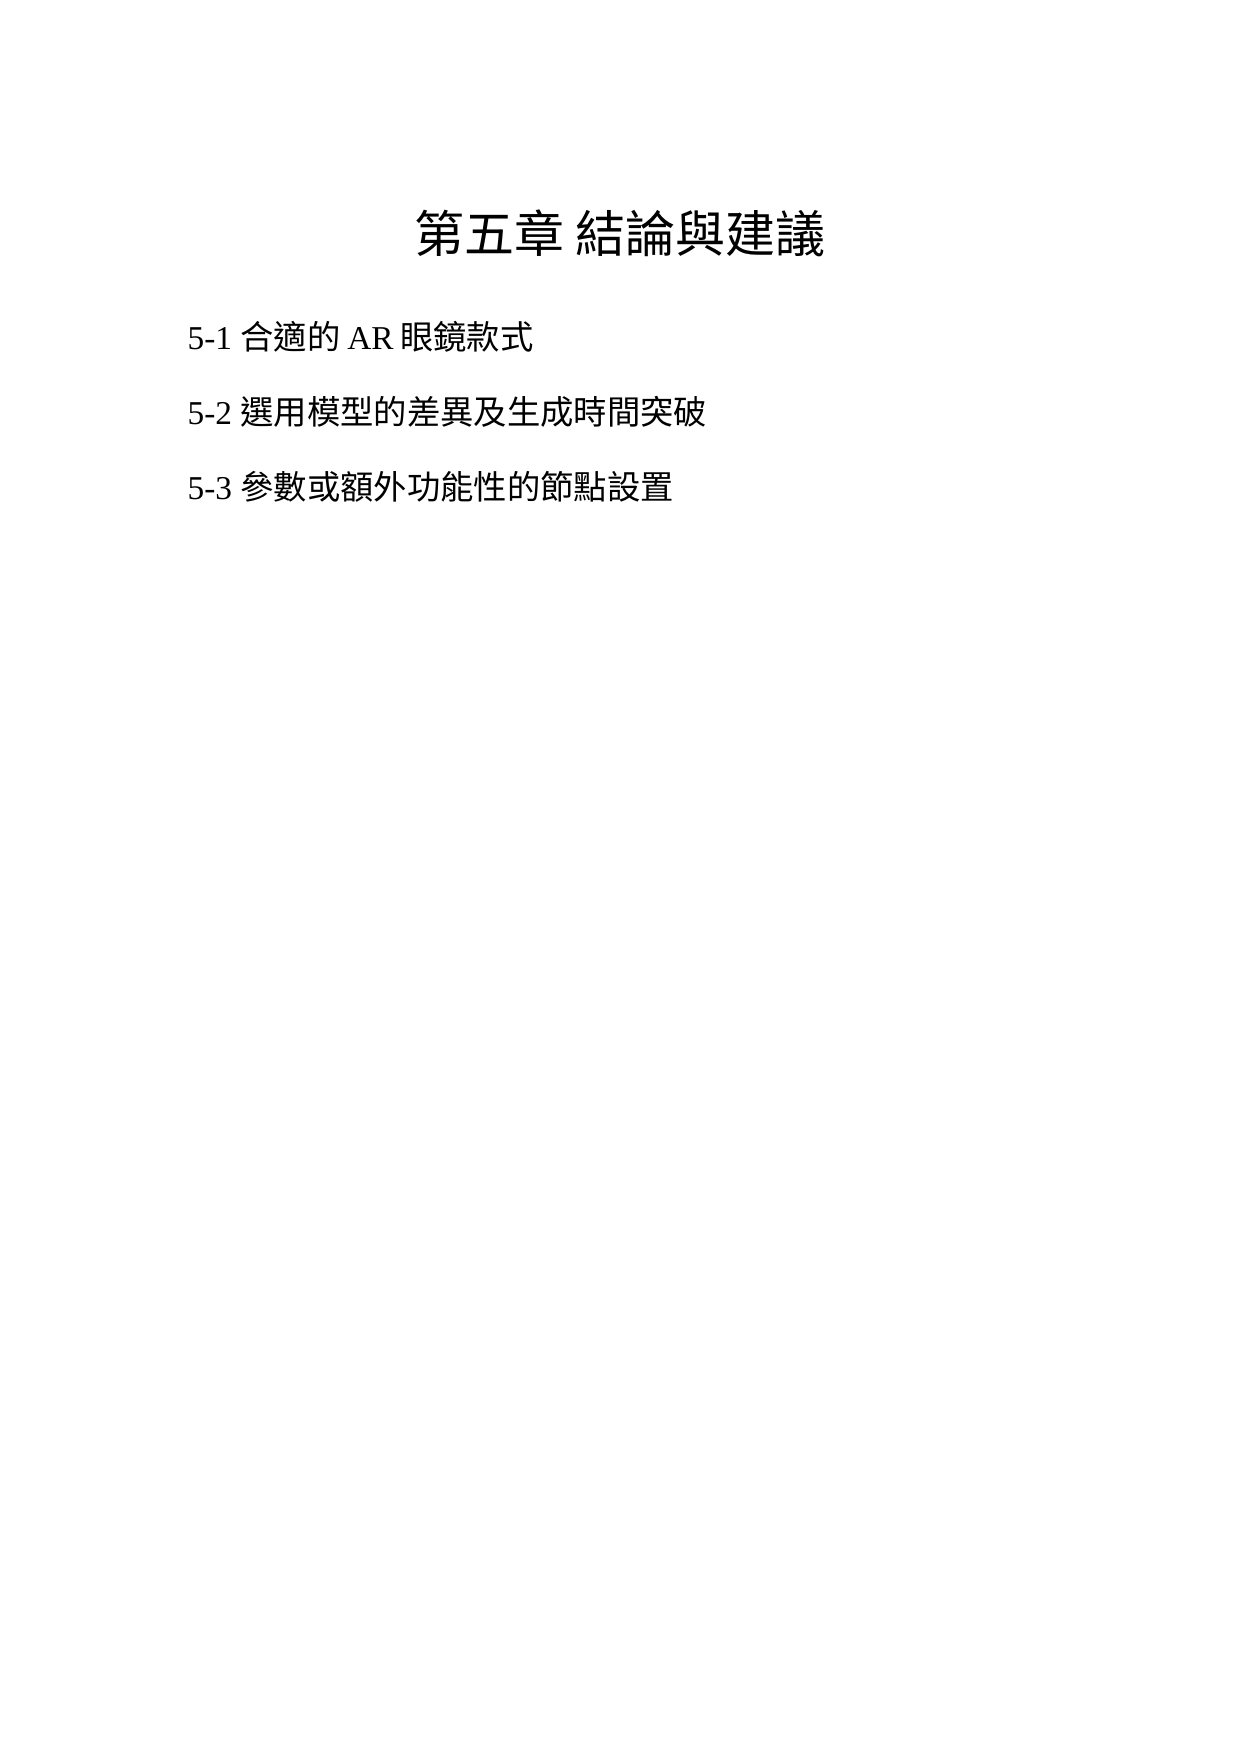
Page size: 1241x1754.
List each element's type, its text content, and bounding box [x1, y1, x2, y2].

text 5-2 選用模型的差異及生成時間突破 [187, 373, 1053, 448]
text 5-3 參數或額外功能性的節點設置 [187, 448, 1053, 523]
text 第五章 結論與建議 [187, 194, 1053, 269]
text 5-1 合適的AR眼鏡款式 [187, 298, 1053, 373]
